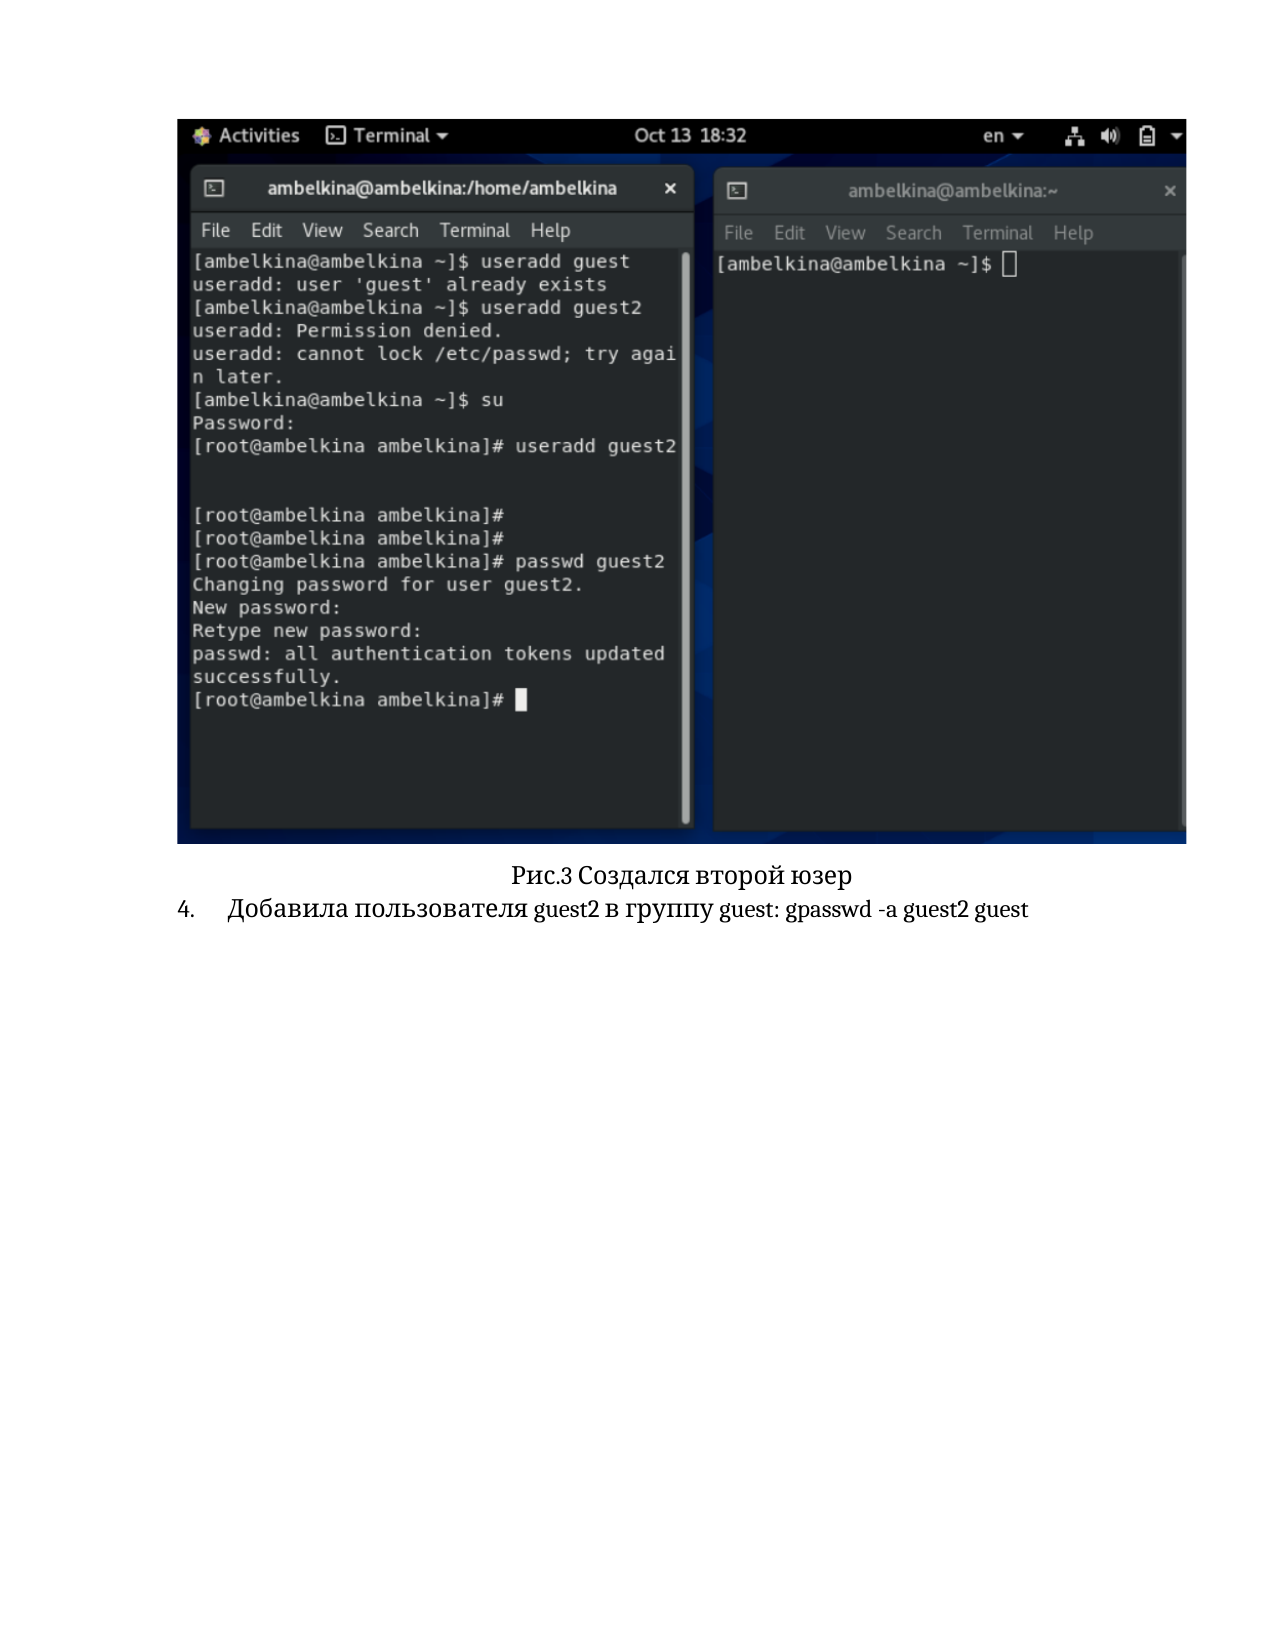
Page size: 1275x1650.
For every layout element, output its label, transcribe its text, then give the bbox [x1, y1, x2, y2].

picture [177, 118, 1187, 844]
list Добавила пользователя guest2 в группу guest: gpasswd -a guest2 guest [177, 895, 1186, 923]
text Рис.3 Создался второй юзер [177, 862, 1186, 891]
